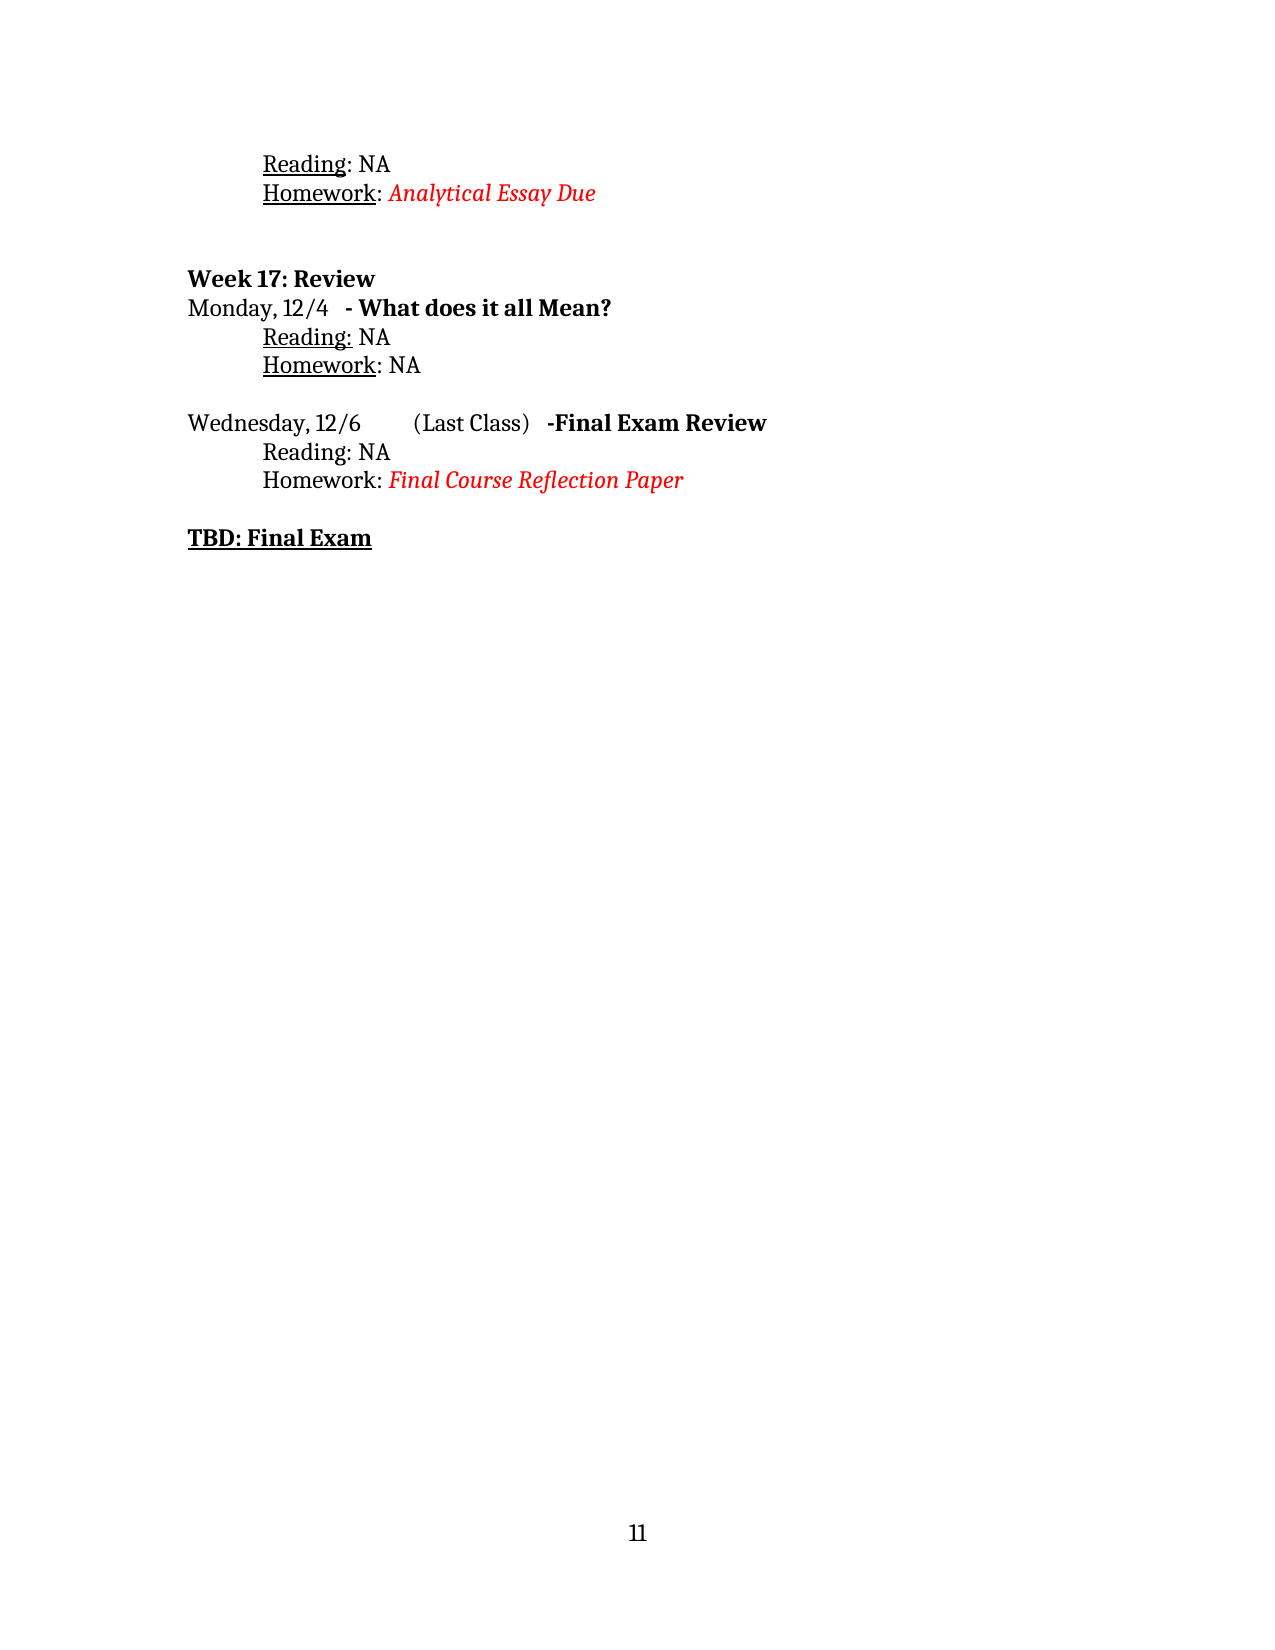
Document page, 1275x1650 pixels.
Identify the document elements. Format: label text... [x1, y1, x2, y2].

text Wednesday, 12/6 (Last Class) -Final Exam Review [187, 409, 1087, 437]
text Reading: NA [187, 322, 1087, 351]
text Homework: Final Course Reflection Paper [187, 466, 1087, 495]
text Reading: NA [187, 150, 1087, 179]
text Reading: NA [187, 437, 1087, 466]
text Week 17: Review [187, 265, 1087, 294]
text Monday, 12/4 - What does it all Mean? [187, 294, 1087, 322]
text Homework: Analytical Essay Due [187, 179, 1087, 207]
text TBD: Final Exam [187, 524, 1087, 552]
text Homework: NA [187, 351, 1087, 380]
